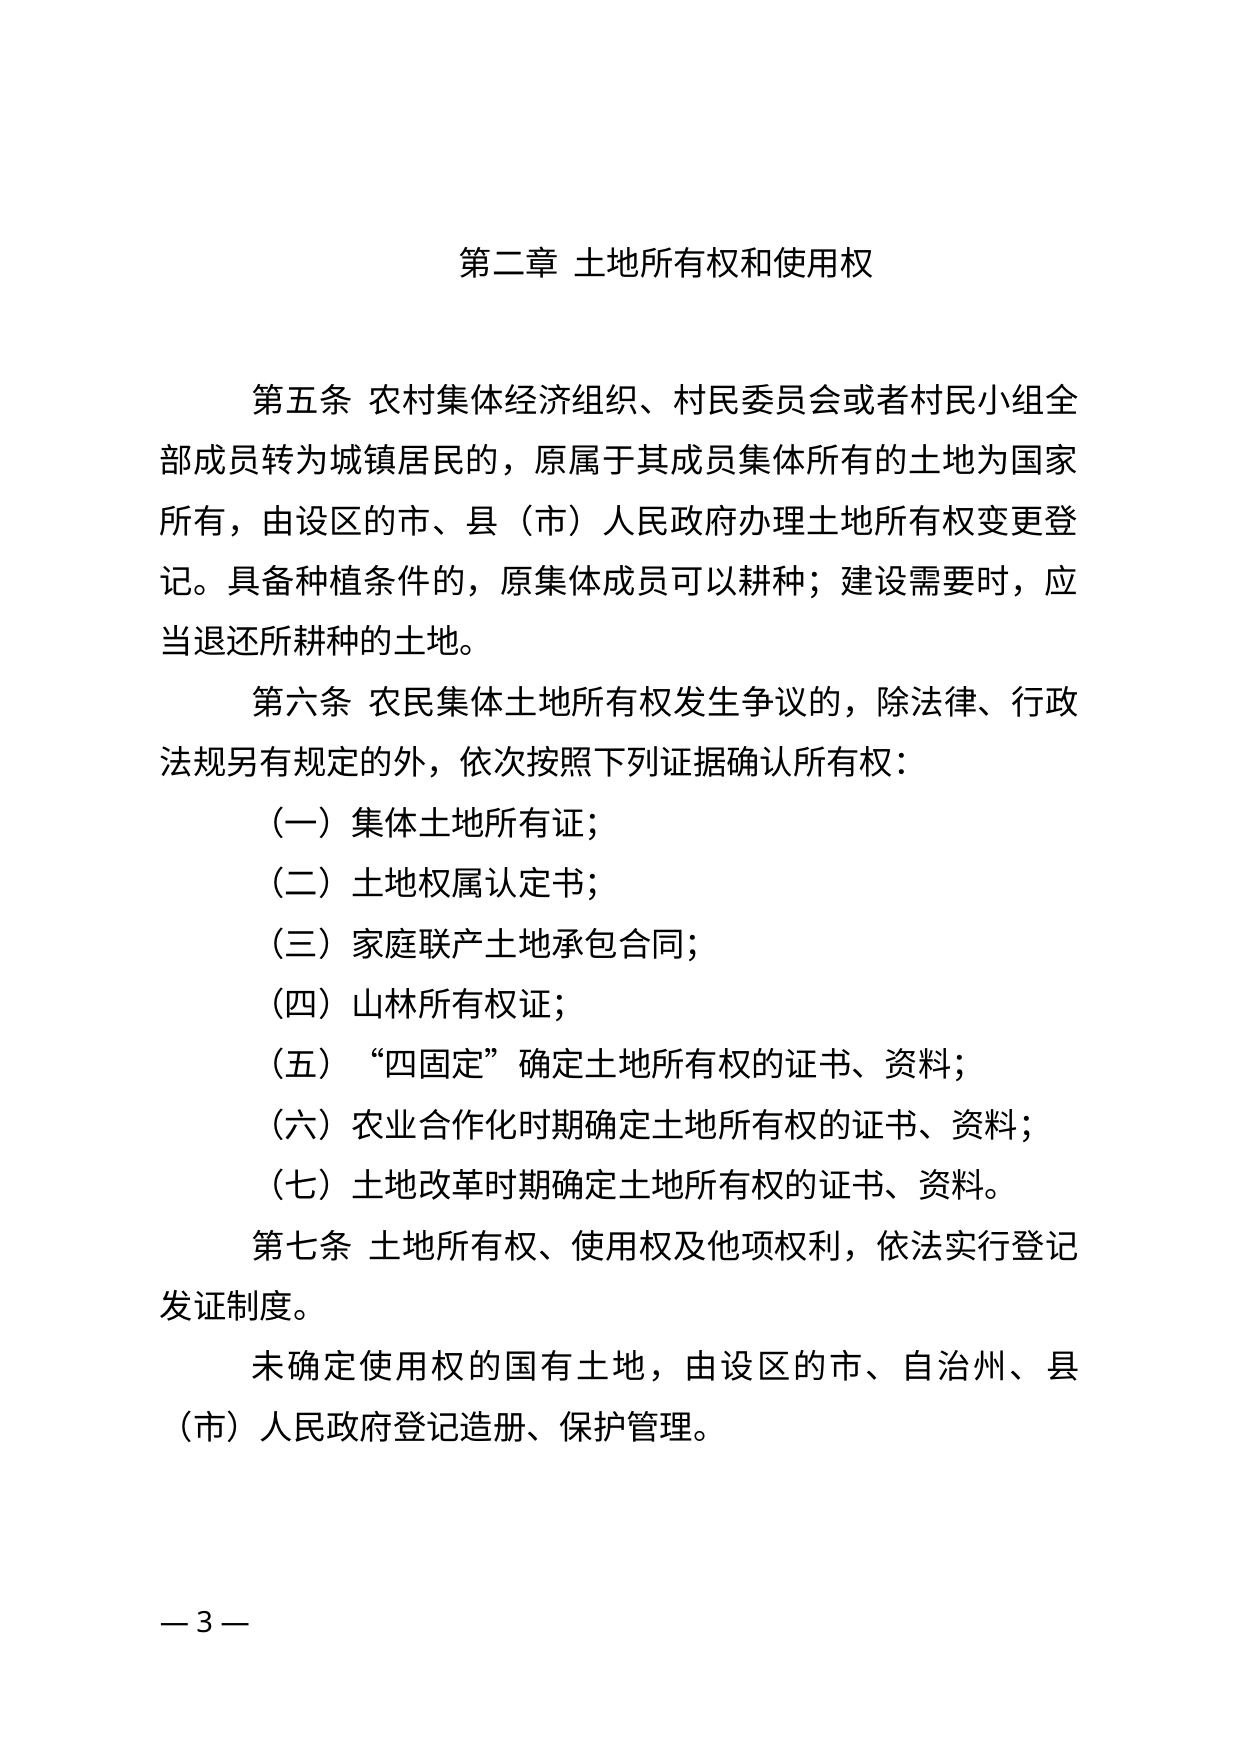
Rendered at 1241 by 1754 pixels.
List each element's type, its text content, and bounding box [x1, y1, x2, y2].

text 第六条 农民集体土地所有权发生争议的，除法律、行政法规另有规定的外，依次按照下列证据确认所有权： [159, 663, 1081, 784]
text （六）农业合作化时期确定土地所有权的证书、资料； [159, 1086, 1081, 1147]
text （一）集体土地所有证； [159, 784, 1081, 845]
text 第五条 农村集体经济组织、村民委员会或者村民小组全部成员转为城镇居民的，原属于其成员集体所有的土地为国家所有，由设区的市、县（市）人民政府办理土地所有权变更登记。具备种植条件的，原集体成员可以耕种；建设需要时，应当退还所耕种的土地。 [159, 361, 1081, 663]
text （二）土地权属认定书； [159, 845, 1081, 905]
text （七）土地改革时期确定土地所有权的证书、资料。 [159, 1147, 1081, 1207]
text （五）“四固定”确定土地所有权的证书、资料； [159, 1026, 1081, 1086]
text （四）山林所有权证； [159, 966, 1081, 1026]
text 第二章 土地所有权和使用权 [159, 224, 1081, 285]
text 未确定使用权的国有土地，由设区的市、自治州、县（市）人民政府登记造册、保护管理。 [159, 1328, 1081, 1449]
text 第七条 土地所有权、使用权及他项权利，依法实行登记发证制度。 [159, 1207, 1081, 1328]
text （三）家庭联产土地承包合同； [159, 905, 1081, 966]
